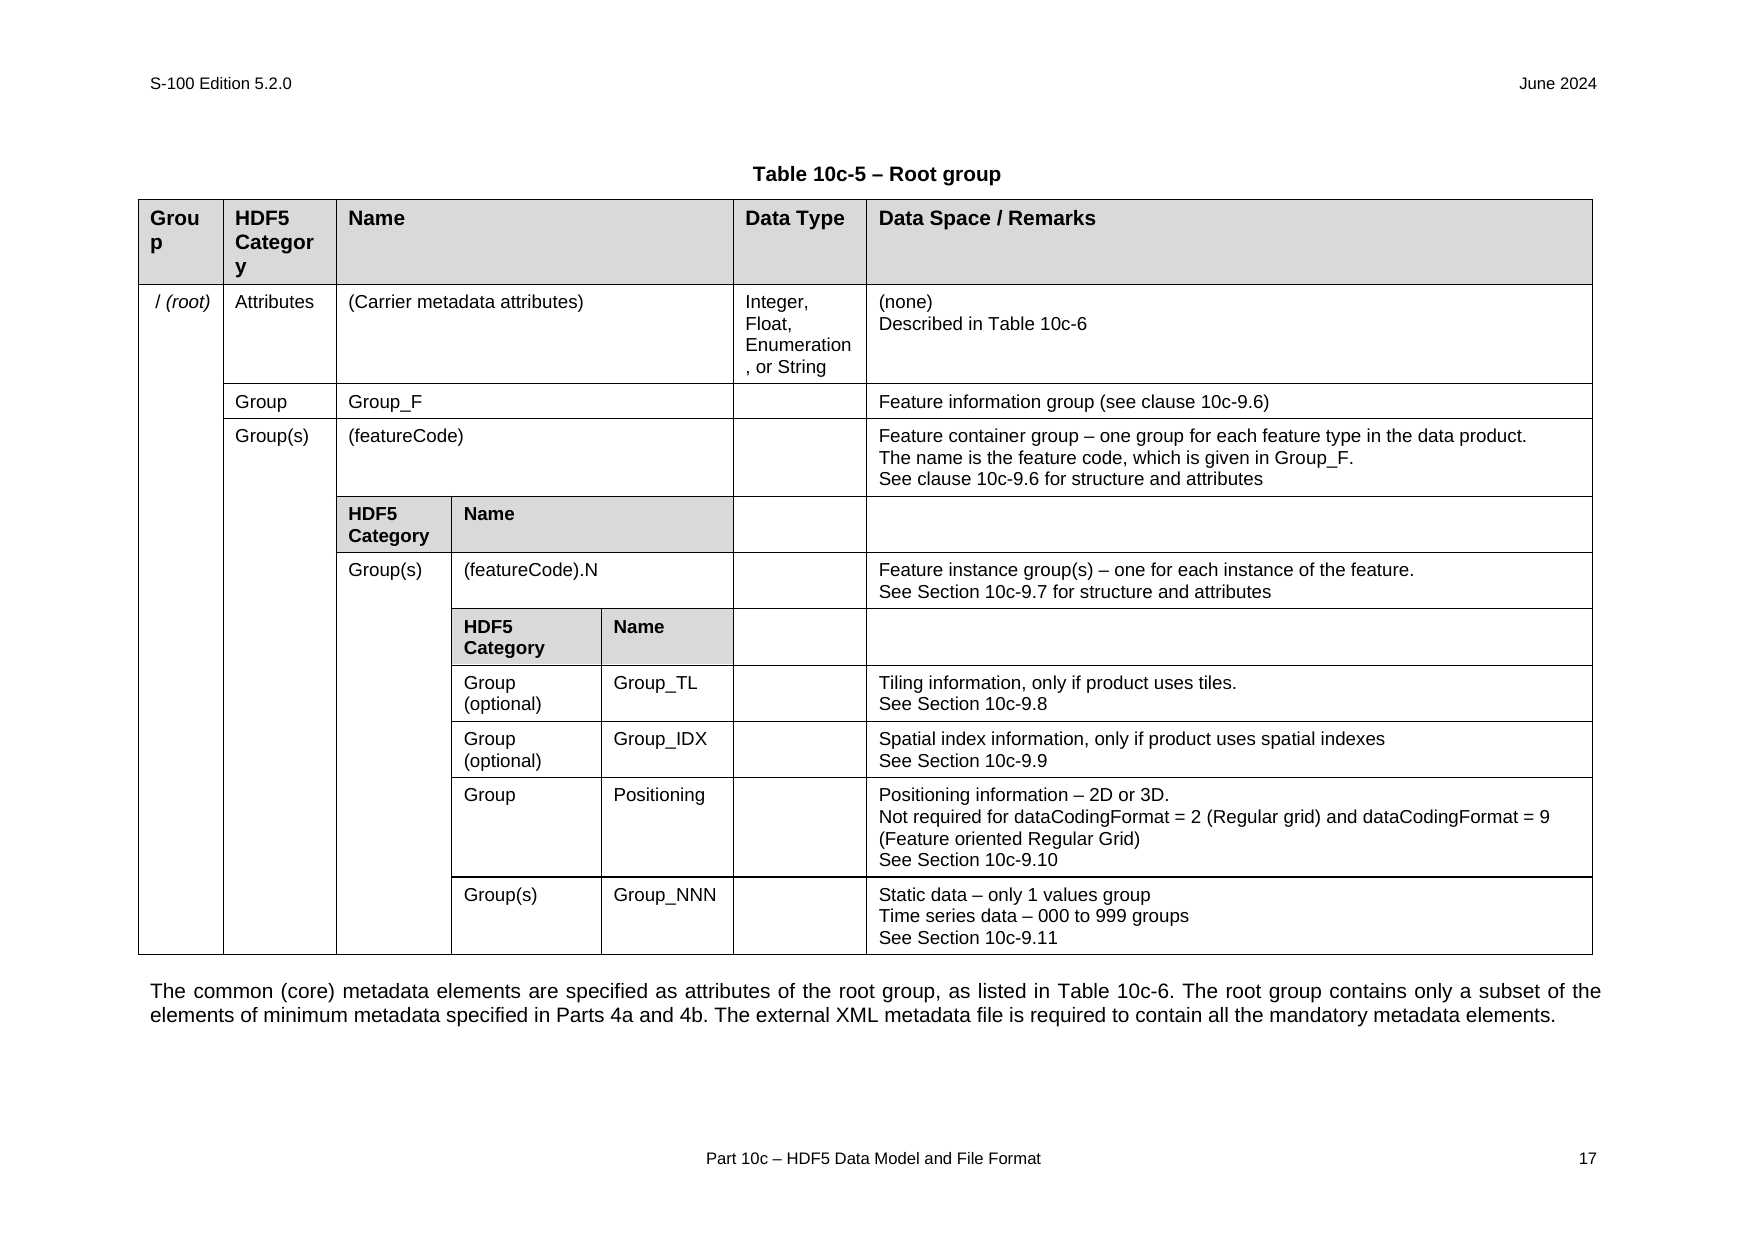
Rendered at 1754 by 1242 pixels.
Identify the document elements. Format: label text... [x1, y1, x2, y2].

table_cell Group(s) [224, 419, 336, 954]
table_cell [734, 384, 866, 418]
table_cell Group_IDX [602, 722, 733, 777]
table_cell (Carrier metadata attributes) [337, 285, 733, 383]
table_cell Positioning [602, 778, 733, 876]
table_cell Group_F [337, 384, 733, 418]
title Table 10c-5 – Root group [150, 162, 1604, 186]
text The common (core) metadata elements are specified as attributes of the root group, as listed in Table 10c-6. The root group contains only a subset of the elements of minimum metadata specified in Parts 4a and 4b. The external XML metadata file is required to contain all the mandatory metadata elements. [150, 979, 1604, 1027]
table_header Data Space / Remarks [867, 200, 1592, 284]
table_cell (featureCode).N [452, 553, 733, 608]
table_cell / (root) [139, 285, 223, 954]
table_header HDF5 Category [224, 200, 336, 284]
table_cell Attributes [224, 285, 336, 383]
table_header Group [139, 200, 223, 284]
table_cell [734, 609, 866, 664]
table_cell Feature container group – one group for each feature type in the data product. The name is the feature code, which is given in Group_F. See clause 10c-9.6 for structure and attributes [867, 419, 1592, 496]
table_cell Group [224, 384, 336, 418]
table_cell Positioning information – 2D or 3D. Not required for dataCodingFormat = 2 (Regular grid) and dataCodingFormat = 9 (Feature oriented Regular Grid) See Section 10c-9.10 [867, 778, 1592, 876]
table_cell [867, 609, 1592, 664]
table_cell [734, 722, 866, 777]
table_cell [734, 878, 866, 954]
table_cell Static data – only 1 values group Time series data – 000 to 999 groups See Section 10c-9.11 [867, 878, 1592, 954]
table_cell Spatial index information, only if product uses spatial indexes See Section 10c-9.9 [867, 722, 1592, 777]
table_cell [734, 497, 866, 552]
table_cell HDF5 Category [452, 609, 601, 664]
table_cell Group_NNN [602, 878, 733, 954]
table_cell Name [452, 497, 733, 552]
table_cell Group (optional) [452, 666, 601, 721]
table_cell Group (optional) [452, 722, 601, 777]
table_cell [734, 419, 866, 496]
table_cell Feature information group (see clause 10c-9.6) [867, 384, 1592, 418]
table_cell (none) Described in Table 10c-6 [867, 285, 1592, 383]
table_cell [734, 553, 866, 608]
table_cell Group(s) [452, 878, 601, 954]
table_cell [734, 778, 866, 876]
table_cell HDF5 Category [337, 497, 451, 552]
table_cell (featureCode) [337, 419, 733, 496]
table_header Data Type [734, 200, 866, 284]
table_cell Group [452, 778, 601, 876]
table_header Name [337, 200, 733, 284]
table_cell [734, 666, 866, 721]
table_cell Group_TL [602, 666, 733, 721]
table_cell Group(s) [337, 553, 451, 954]
table_cell [867, 497, 1592, 552]
table_cell Integer, Float, Enumeration, or String [734, 285, 866, 383]
table_cell Name [602, 609, 733, 664]
table_cell Feature instance group(s) – one for each instance of the feature. See Section 10c-9.7 for structure and attributes [867, 553, 1592, 608]
table_cell Tiling information, only if product uses tiles. See Section 10c-9.8 [867, 666, 1592, 721]
